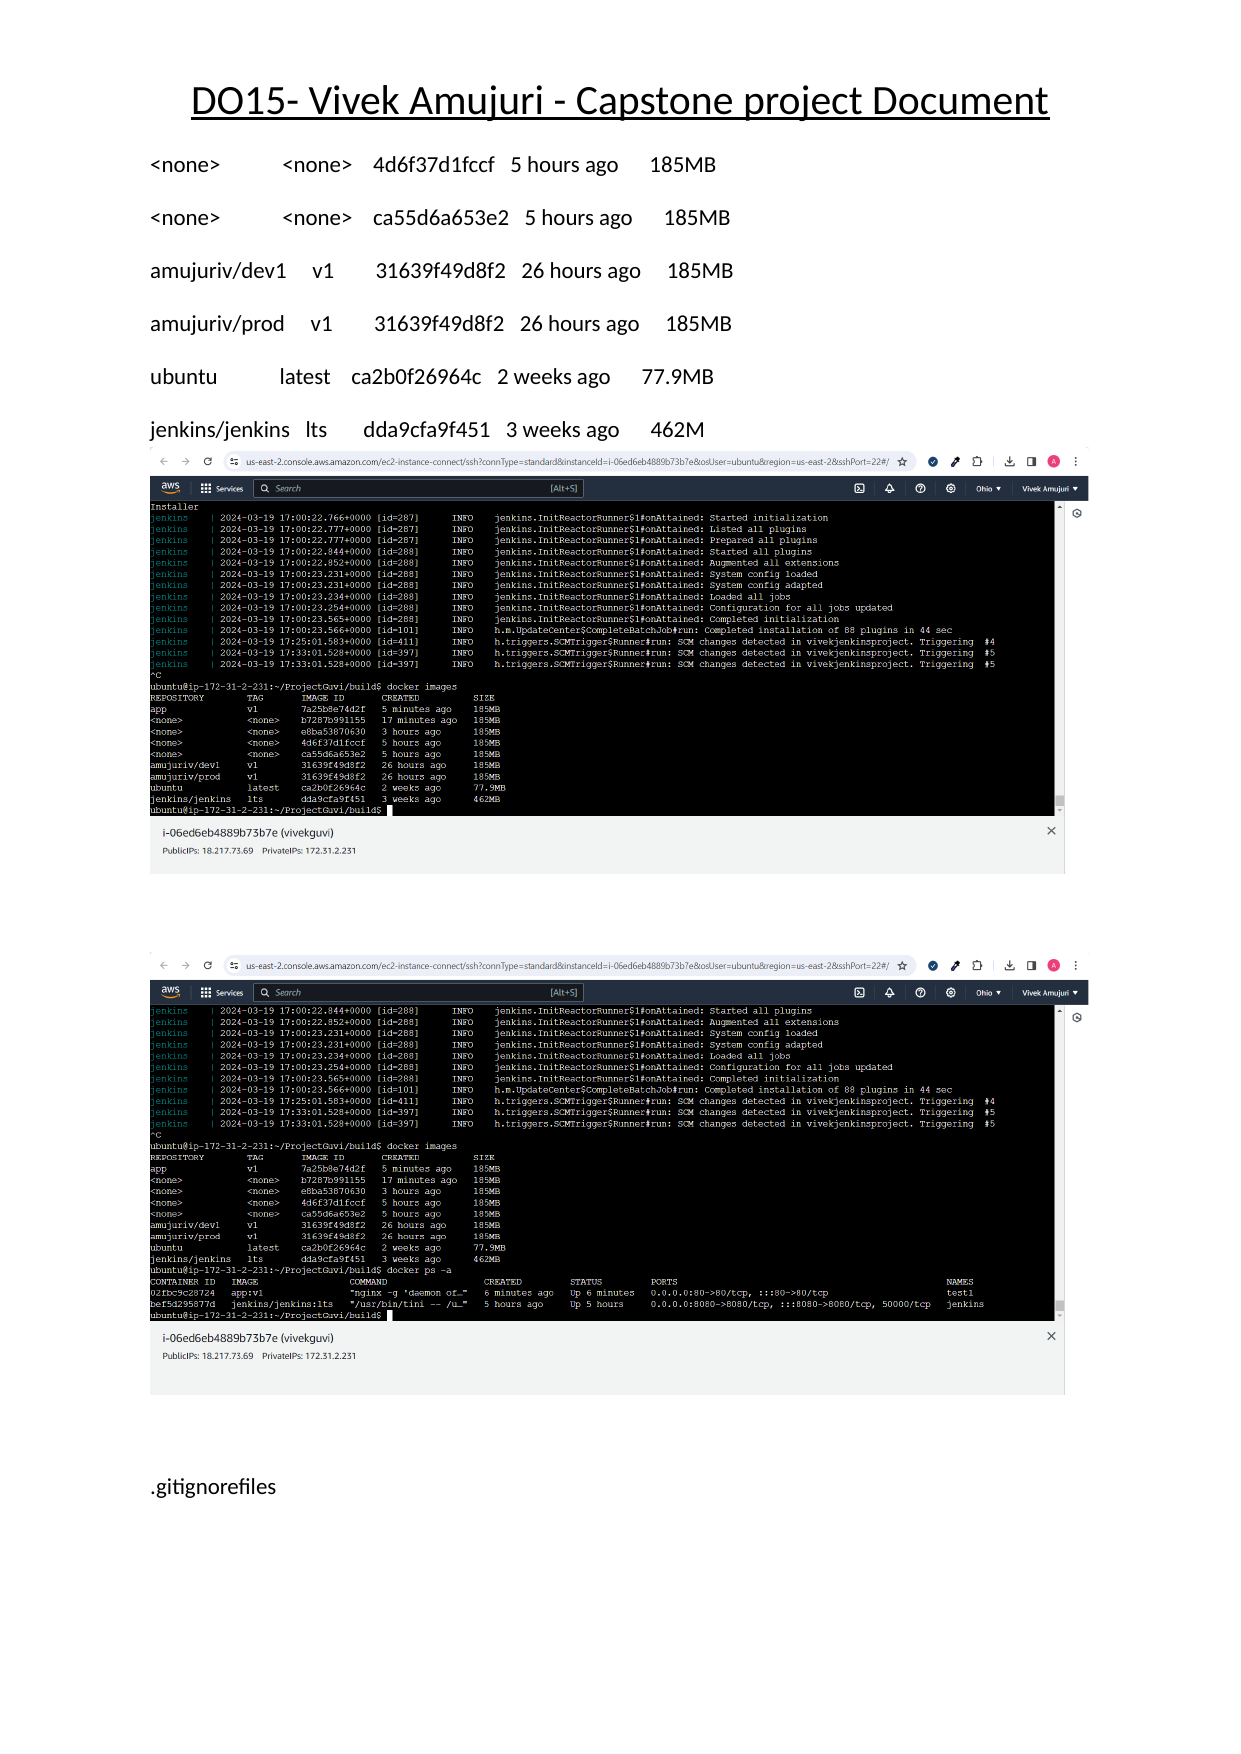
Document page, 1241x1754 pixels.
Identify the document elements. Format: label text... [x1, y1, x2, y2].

text amujuriv/dev1 v1 31639f49d8f2 26 hours ago 185MB [150, 256, 1090, 284]
picture [150, 952, 1089, 1395]
text <none> <none> 4d6f37d1fccf 5 hours ago 185MB [150, 150, 1090, 178]
text .gitignorefiles [150, 1472, 1090, 1500]
text amujuriv/prod v1 31639f49d8f2 26 hours ago 185MB [150, 309, 1090, 337]
picture [150, 447, 1089, 874]
text <none> <none> ca55d6a653e2 5 hours ago 185MB [150, 203, 1090, 231]
text ubuntu latest ca2b0f26964c 2 weeks ago 77.9MB [150, 362, 1090, 390]
